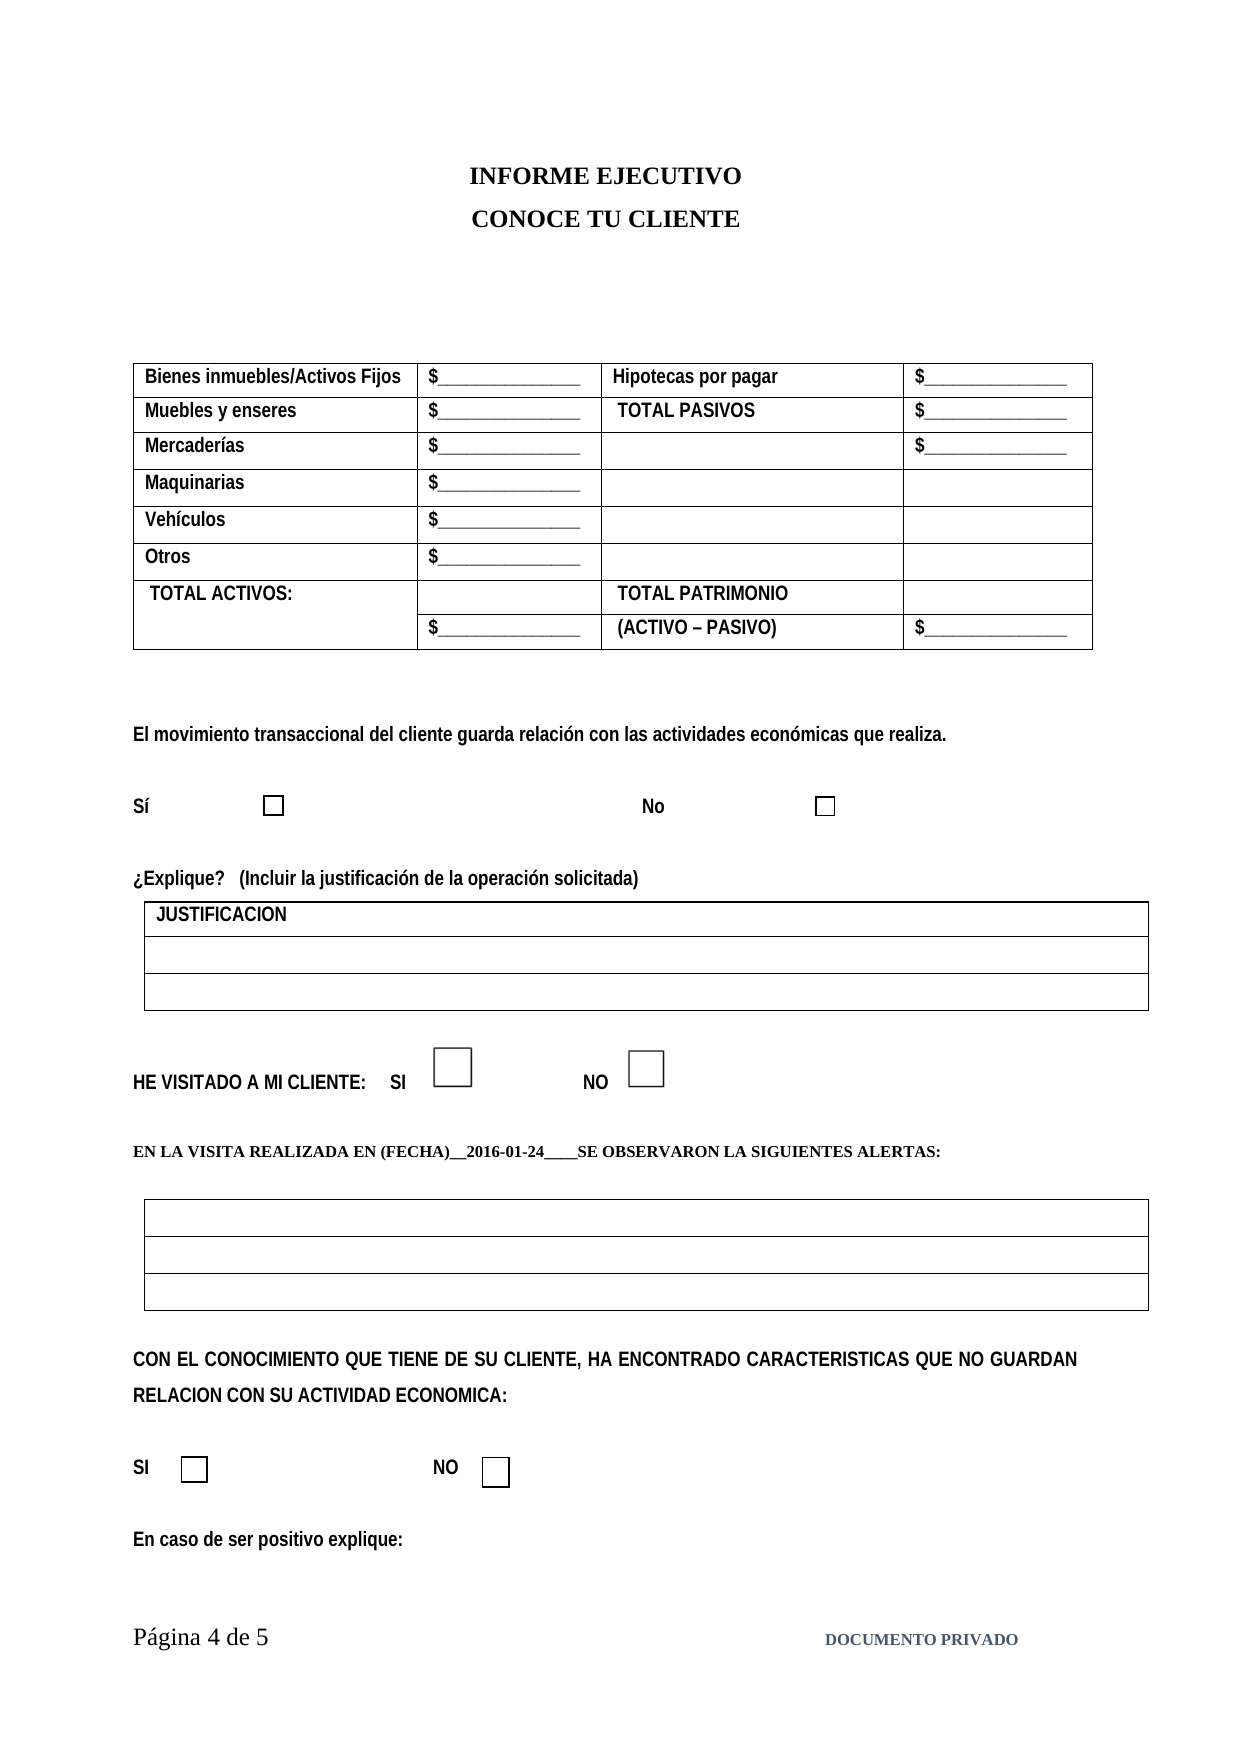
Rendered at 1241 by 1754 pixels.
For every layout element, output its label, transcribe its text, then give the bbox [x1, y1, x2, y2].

table_cell [904, 507, 1092, 543]
table_cell Hipotecas por pagar [602, 364, 903, 397]
table_cell TOTAL ACTIVOS: [134, 581, 417, 649]
table_cell Mercaderías [134, 433, 417, 469]
table_cell [602, 470, 903, 506]
picture [627, 1050, 665, 1089]
table_cell [418, 581, 601, 614]
table_cell [145, 1274, 1148, 1310]
text HE VISITADO A MI CLIENTE: SI NO [133, 1047, 1078, 1093]
table_cell [904, 544, 1092, 579]
text En caso de ser positivo explique: [133, 1527, 1078, 1551]
table_cell [145, 1237, 1148, 1273]
table_cell Vehículos [134, 507, 417, 543]
text Sí No [133, 793, 1078, 817]
table_cell TOTAL PASIVOS [602, 398, 903, 432]
text EN LA VISITA REALIZADA EN (FECHA)__2016-01-24____SE OBSERVARON LA SIGUIENTES ALERTAS: [133, 1141, 1078, 1189]
table_cell Muebles y enseres [134, 398, 417, 432]
table_cell $_______________ [418, 615, 601, 649]
table_cell Otros [134, 544, 417, 579]
picture [432, 1046, 474, 1089]
table_cell [602, 507, 903, 543]
table_cell Bienes inmuebles/Activos Fijos [134, 364, 417, 397]
text SI NO [133, 1455, 1078, 1479]
table_cell $_______________ [418, 364, 601, 397]
table_cell TOTAL PATRIMONIO [602, 581, 903, 614]
table_cell (ACTIVO – PASIVO) [602, 615, 903, 649]
table_cell $_______________ [904, 615, 1092, 649]
text CON EL CONOCIMIENTO QUE TIENE DE SU CLIENTE, HA ENCONTRADO CARACTERISTICAS QUE NO GUARDAN RELACION CON SU ACTIVIDAD ECONOMICA: [133, 1347, 1078, 1407]
table_cell $_______________ [418, 398, 601, 432]
table_cell $_______________ [904, 364, 1092, 397]
table_header JUSTIFICACION [145, 903, 1148, 936]
table_cell [145, 974, 1148, 1010]
table_cell [145, 937, 1148, 973]
table_cell $_______________ [418, 507, 601, 543]
table_cell [904, 581, 1092, 614]
table_cell [602, 544, 903, 579]
table_cell [904, 470, 1092, 506]
table_cell $_______________ [418, 544, 601, 579]
table_cell Maquinarias [134, 470, 417, 506]
text El movimiento transaccional del cliente guarda relación con las actividades económicas que realiza. [133, 722, 1078, 746]
table_cell $_______________ [418, 470, 601, 506]
table_cell $_______________ [904, 398, 1092, 432]
table_header [145, 1200, 1148, 1236]
table_cell $_______________ [904, 433, 1092, 469]
text ¿Explique? (Incluir la justificación de la operación solicitada) [133, 865, 1078, 889]
table_cell [602, 433, 903, 469]
table_cell $_______________ [418, 433, 601, 469]
